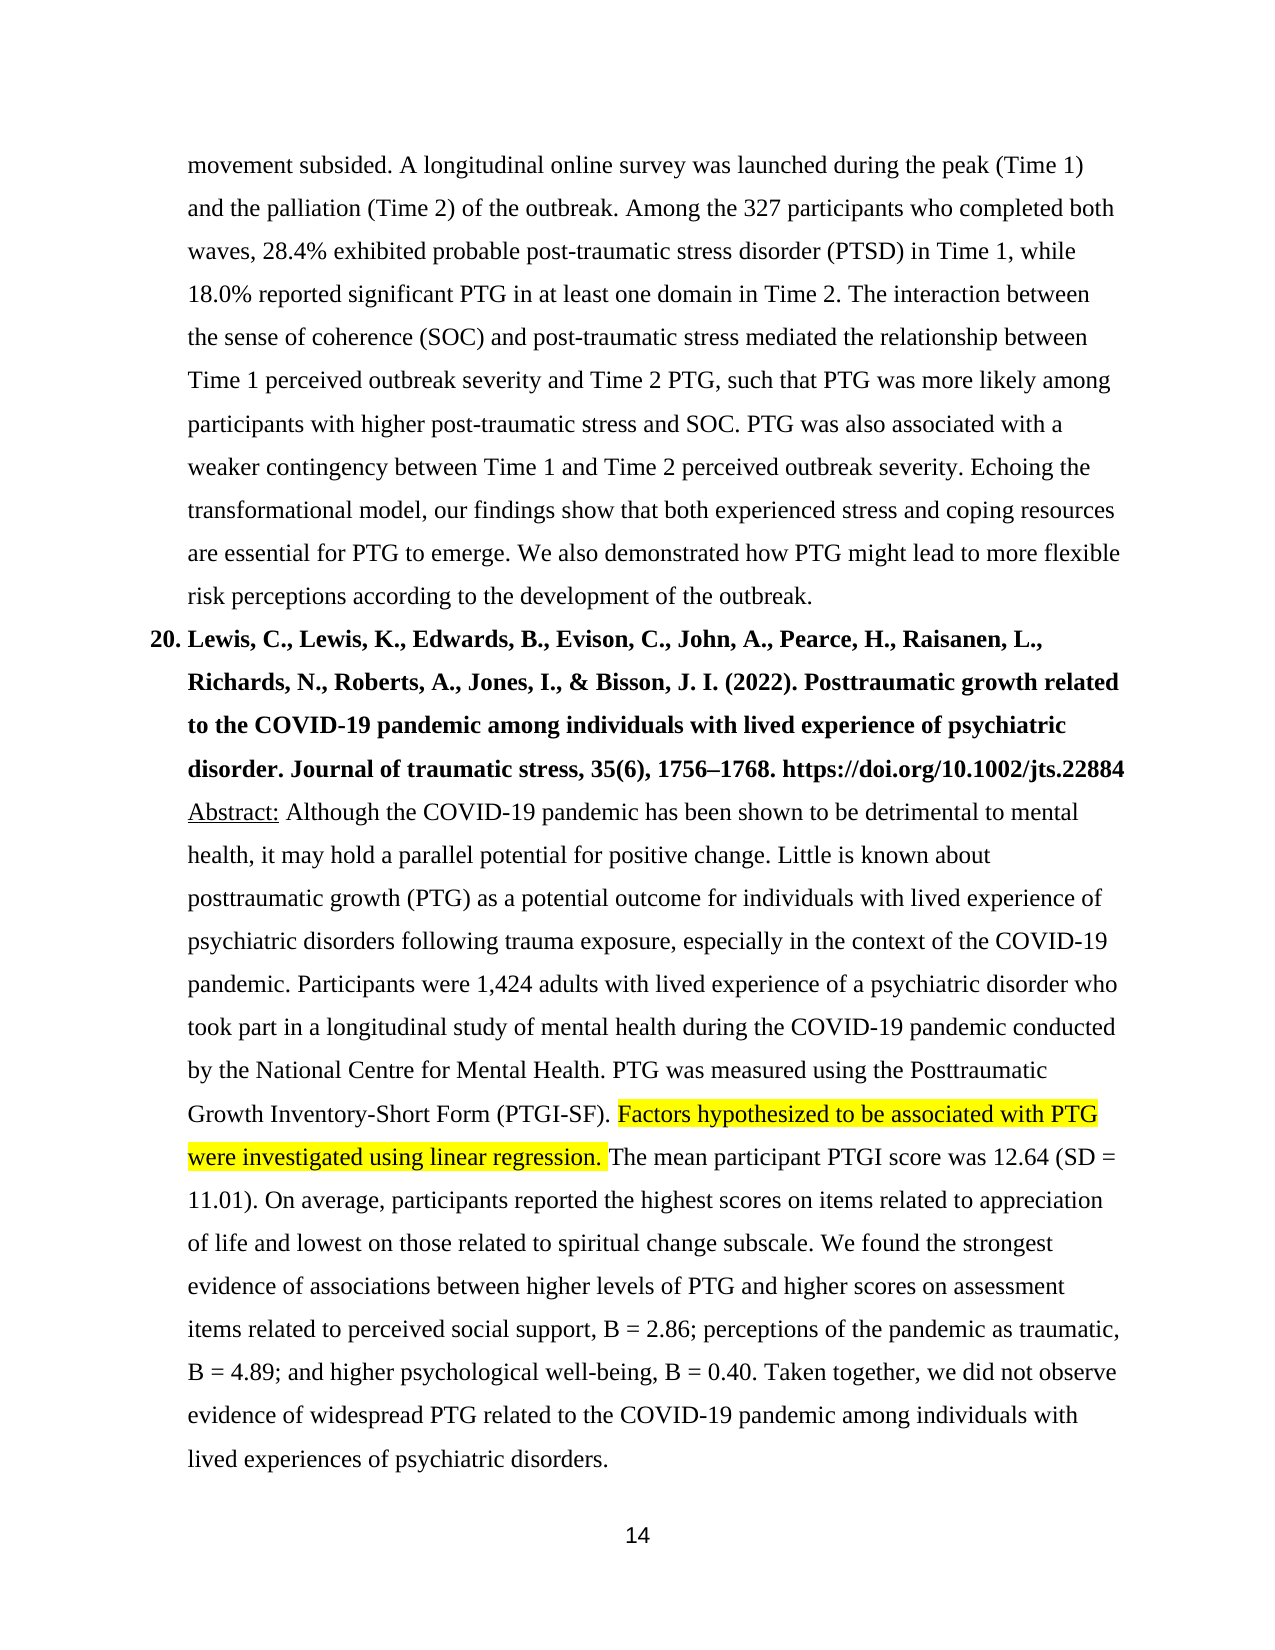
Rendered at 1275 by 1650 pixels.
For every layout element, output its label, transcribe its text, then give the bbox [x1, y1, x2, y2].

list Lewis, C., Lewis, K., Edwards, B., Evison, C., John, A., Pearce, H., Raisanen, L., Richards, N., Roberts, A., Jones, I., & Bisson, J. I. (2022). Posttraumatic growth related to the COVID-19 pandemic among individuals with lived experience of psychiatric disorder. Journal of traumatic stress, 35(6), 1756–1768. https://doi.org/10.1002/jts.22884 [150, 624, 1125, 782]
text Abstract: Although the COVID-19 pandemic has been shown to be detrimental to mental health, it may hold a parallel potential for positive change. Little is known about posttraumatic growth (PTG) as a potential outcome for individuals with lived experience of psychiatric disorders following trauma exposure, especially in the context of the COVID-19 pandemic. Participants were 1,424 adults with lived experience of a psychiatric disorder who took part in a longitudinal study of mental health during the COVID-19 pandemic conducted by the National Centre for Mental Health. PTG was measured using the Posttraumatic Growth Inventory-Short Form (PTGI-SF). Factors hypothesized to be associated with PTG were investigated using linear regression. The mean participant PTGI score was 12.64 (SD = 11.01). On average, participants reported the highest scores on items related to appreciation of life and lowest on those related to spiritual change subscale. We found the strongest evidence of associations between higher levels of PTG and higher scores on assessment items related to perceived social support, B = 2.86; perceptions of the pandemic as traumatic, B = 4.89; and higher psychological well-being, B = 0.40. Taken together, we did not observe evidence of widespread PTG related to the COVID-19 pandemic among individuals with lived experiences of psychiatric disorders. [187, 797, 1125, 1472]
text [187, 150, 1125, 610]
